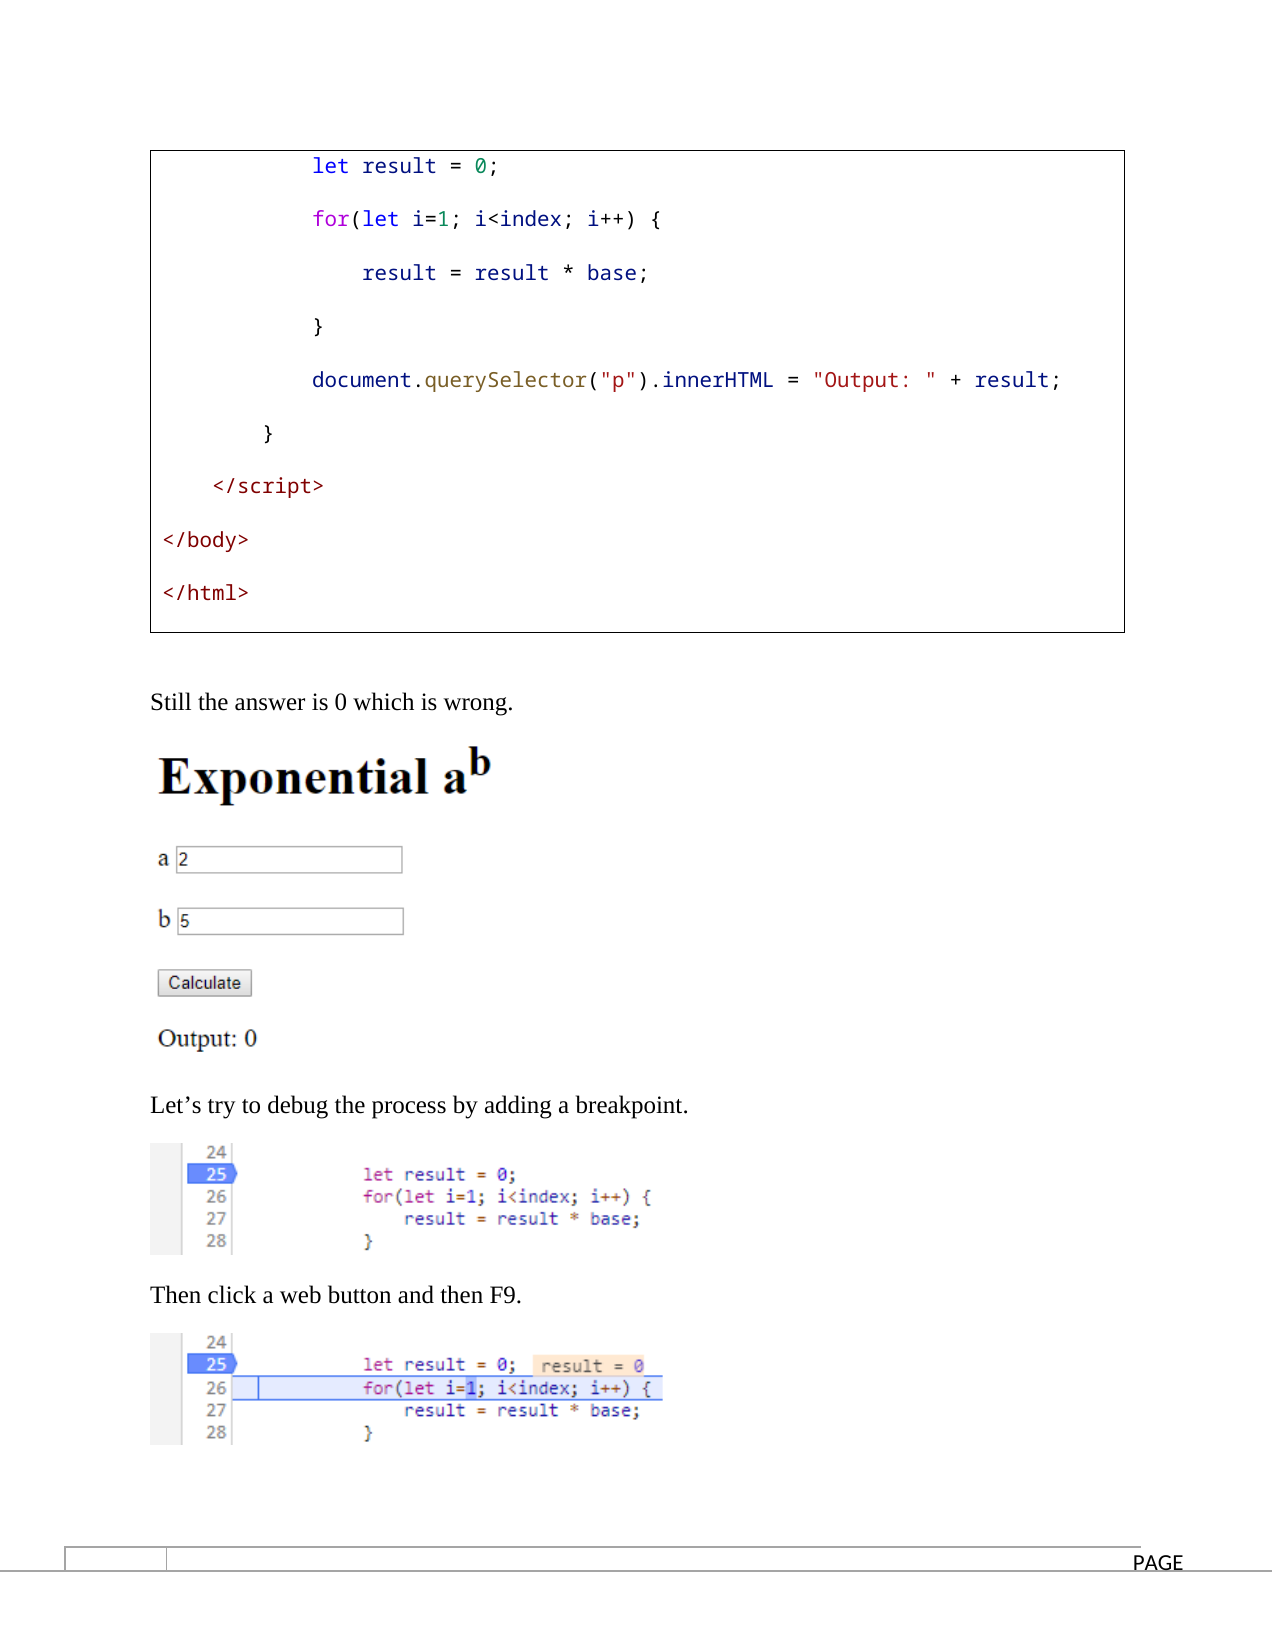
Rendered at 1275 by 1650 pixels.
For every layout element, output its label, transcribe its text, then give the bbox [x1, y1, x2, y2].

text Then click a web button and then F9. [150, 1280, 1125, 1308]
picture [150, 740, 501, 1065]
text Let’s try to debug the process by adding a breakpoint. [150, 1090, 1125, 1119]
picture [150, 1143, 663, 1255]
picture [150, 1333, 663, 1445]
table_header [151, 151, 1124, 632]
text Still the answer is 0 which is wrong. [150, 687, 1125, 715]
